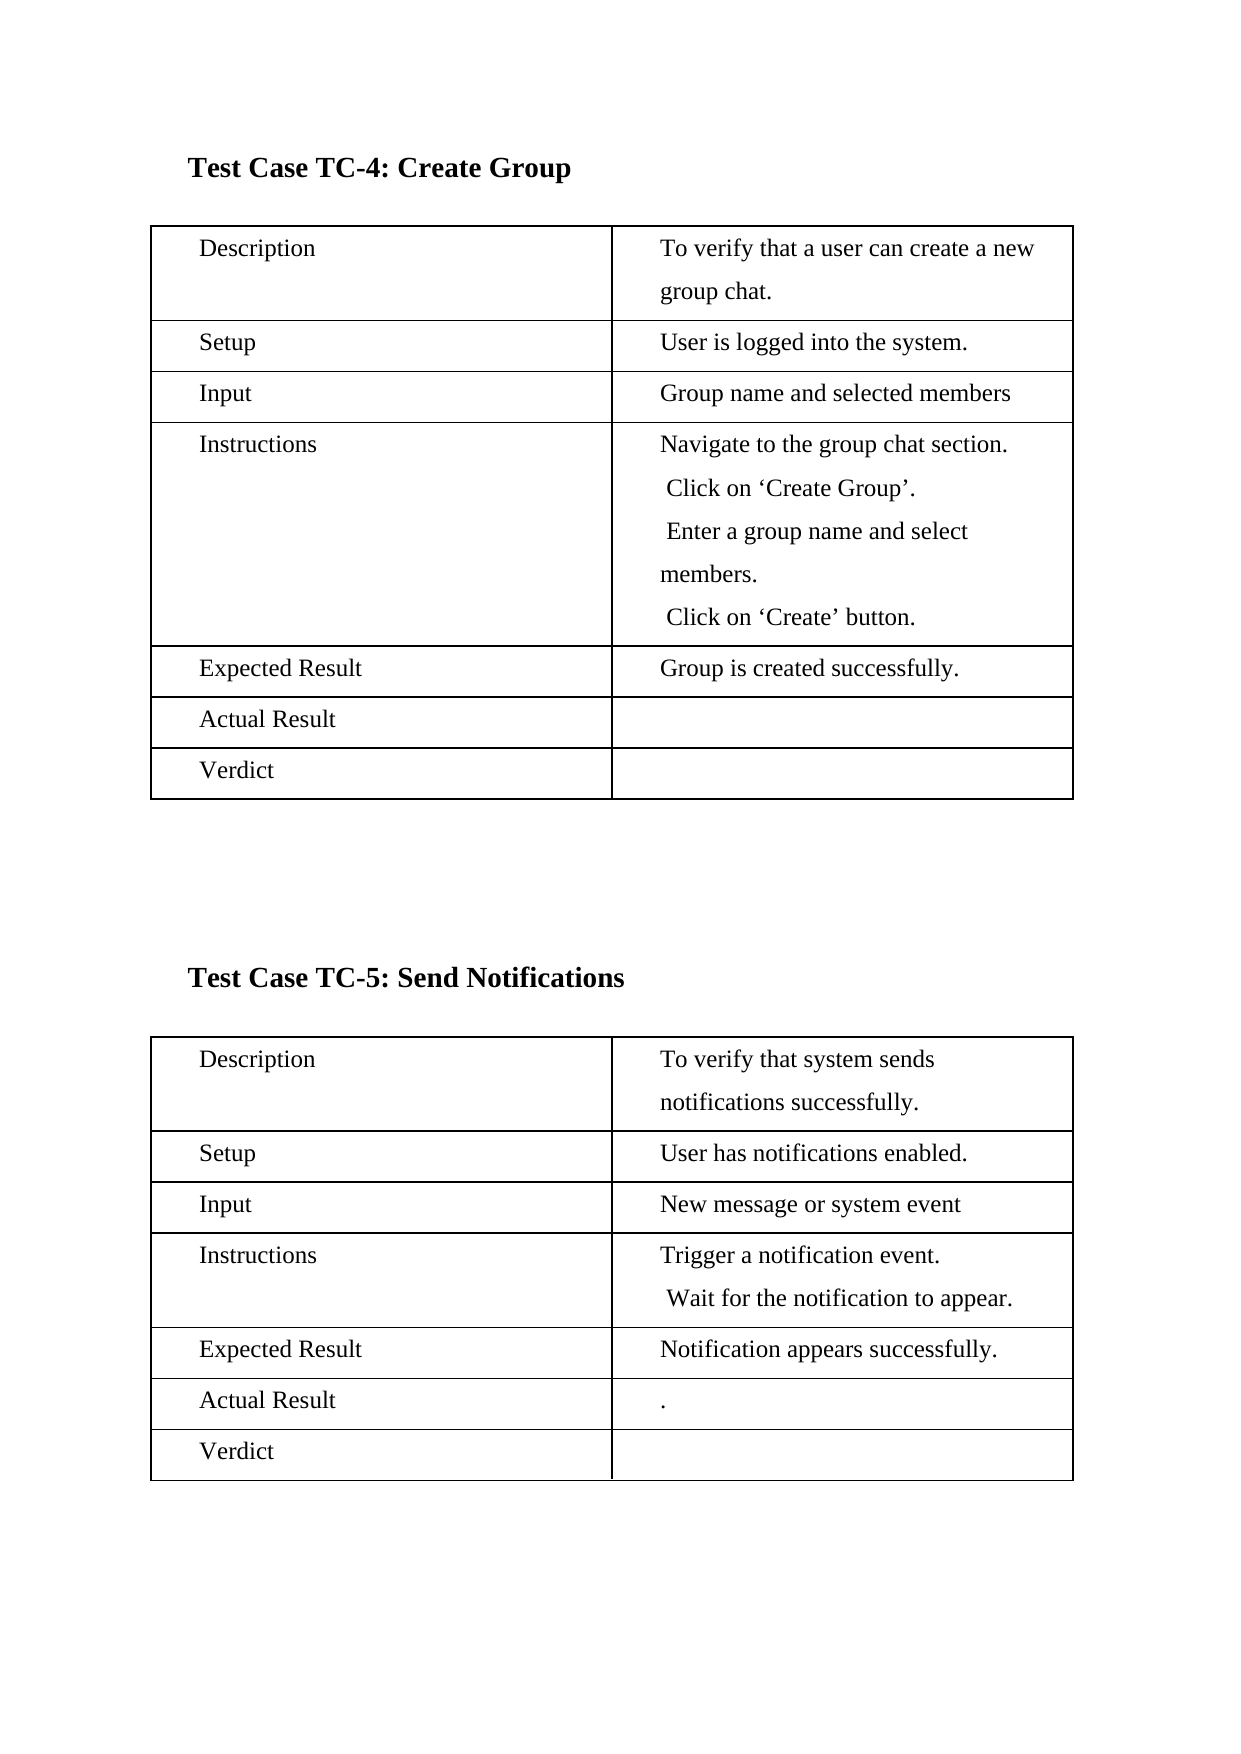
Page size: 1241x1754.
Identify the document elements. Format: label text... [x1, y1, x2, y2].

table_cell New message or system event [613, 1183, 1072, 1232]
table_cell Instructions [152, 423, 611, 645]
table_cell . [613, 1379, 1072, 1428]
table_cell Expected Result [152, 1328, 611, 1377]
table_cell [613, 698, 1072, 747]
table_header Description [152, 227, 611, 319]
subtitle Test Case TC-4: Create Group [187, 150, 1090, 183]
table_header To verify that a user can create a new group chat. [613, 227, 1072, 319]
subtitle Test Case TC-5: Send Notifications [187, 961, 1090, 994]
table_cell Trigger a notification event. Wait for the notification to appear. [613, 1234, 1072, 1326]
table_cell Verdict [152, 749, 611, 798]
table_cell Setup [152, 321, 611, 371]
table_cell User is logged into the system. [613, 321, 1072, 371]
table_header To verify that system sends notifications successfully. [613, 1038, 1072, 1130]
table_cell Input [152, 1183, 611, 1232]
table_cell Group is created successfully. [613, 647, 1072, 696]
table_header Description [152, 1038, 611, 1130]
table_cell Group name and selected members [613, 372, 1072, 422]
table_cell Expected Result [152, 647, 611, 696]
table_cell Navigate to the group chat section. Click on ‘Create Group’. Enter a group name and select members. Click on ‘Create’ button. [613, 423, 1072, 645]
table_cell Instructions [152, 1234, 611, 1326]
table_cell Actual Result [152, 1379, 611, 1428]
table_cell Notification appears successfully. [613, 1328, 1072, 1377]
table_cell Setup [152, 1132, 611, 1181]
table_cell Verdict [152, 1430, 611, 1479]
table_cell Actual Result [152, 698, 611, 747]
table_cell [613, 749, 1072, 798]
table_cell [613, 1430, 1072, 1479]
table_cell User has notifications enabled. [613, 1132, 1072, 1181]
table_cell Input [152, 372, 611, 422]
